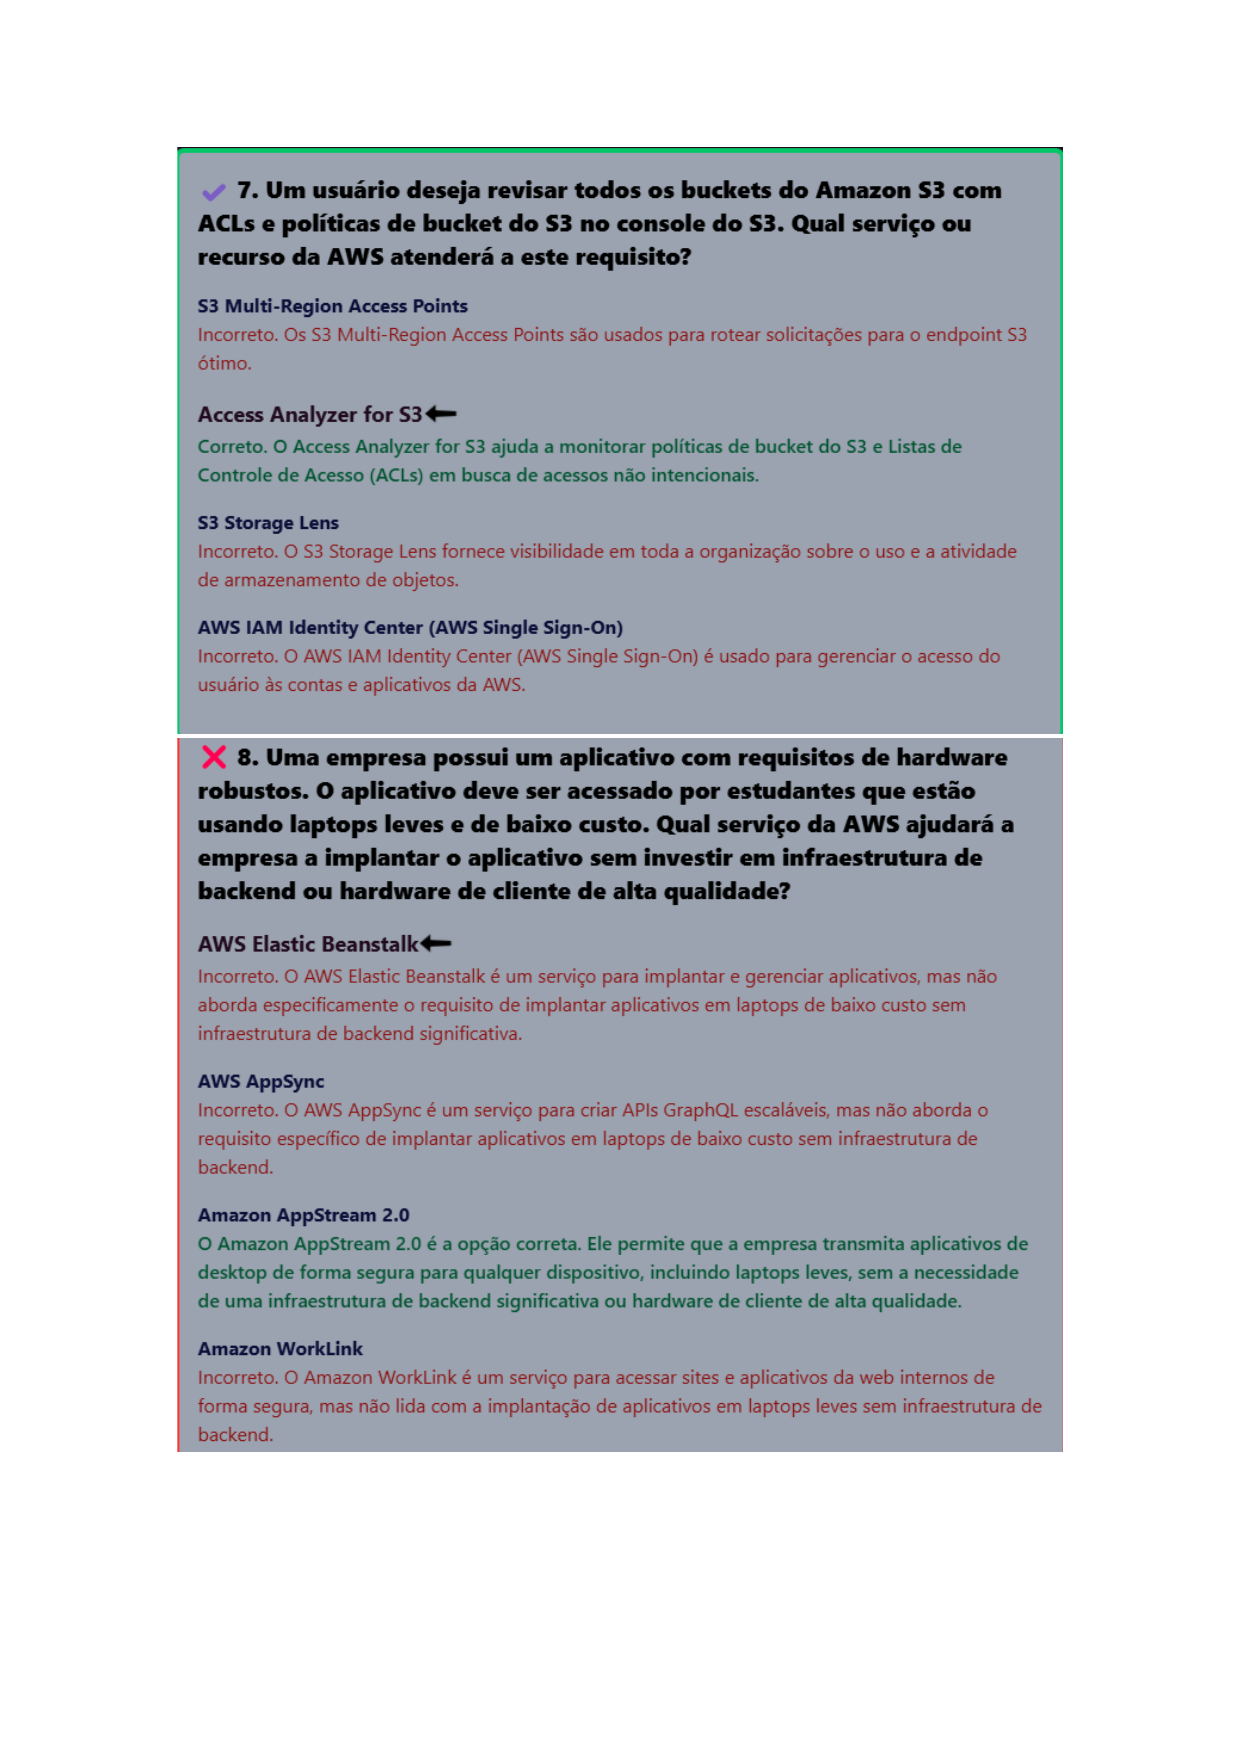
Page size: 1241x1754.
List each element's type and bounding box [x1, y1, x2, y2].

picture [177, 147, 1063, 734]
picture [177, 738, 1063, 1452]
